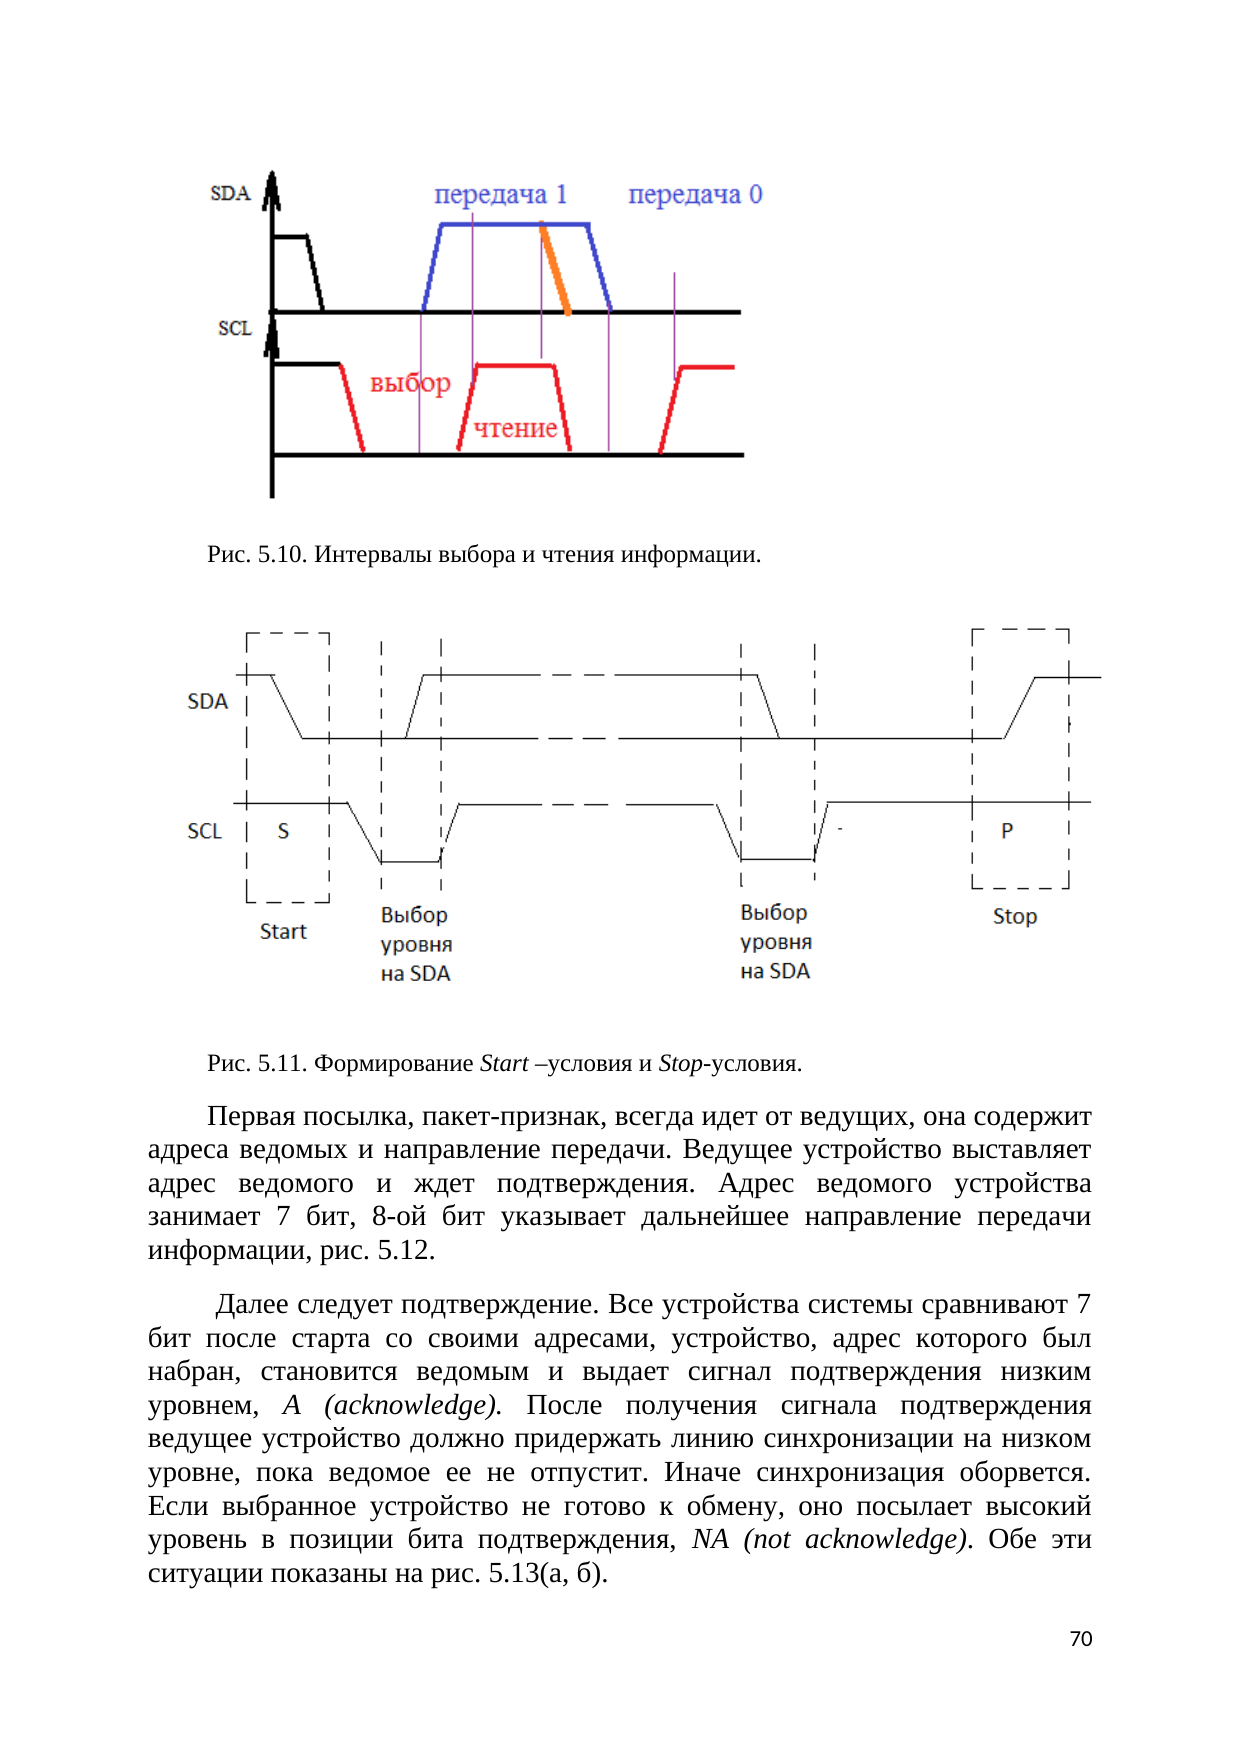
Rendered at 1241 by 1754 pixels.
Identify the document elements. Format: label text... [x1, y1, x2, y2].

text Рис. 5.10. Интервалы выбора и чтения информации. [148, 539, 1092, 568]
text Далее следует подтверждение. Все устройства системы сравнивают 7 бит после старта со своими адресами, устройство, адрес которого был набран, становится ведомым и выдает сигнал подтверждения низким уровнем, A (acknowledge). После получения сигнала подтверждения ведущее устройство должно придержать линию синхронизации на низком уровне, пока ведомое ее не отпустит. Иначе синхронизация оборвется. Если выбранное устройство не готово к обмену, оно посылает высокий уровень в позиции бита подтверждения, NA (not acknowledge). Обе эти ситуации показаны на рис. 5.13(а, б). [148, 1286, 1092, 1588]
text Рис. 5.11. Формирование Start –условия и Stop-условия. [148, 1048, 1092, 1077]
text Первая посылка, пакет-признак, всегда идет от ведущих, она содержит адреса ведомых и направление передачи. Ведущее устройство выставляет адрес ведомого и ждет подтверждения. Адрес ведомого устройства занимает 7 бит, 8-ой бит указывает дальнейшее направление передачи информации, рис. 5.12. [148, 1098, 1092, 1266]
picture [206, 147, 843, 519]
picture [147, 588, 1123, 1028]
